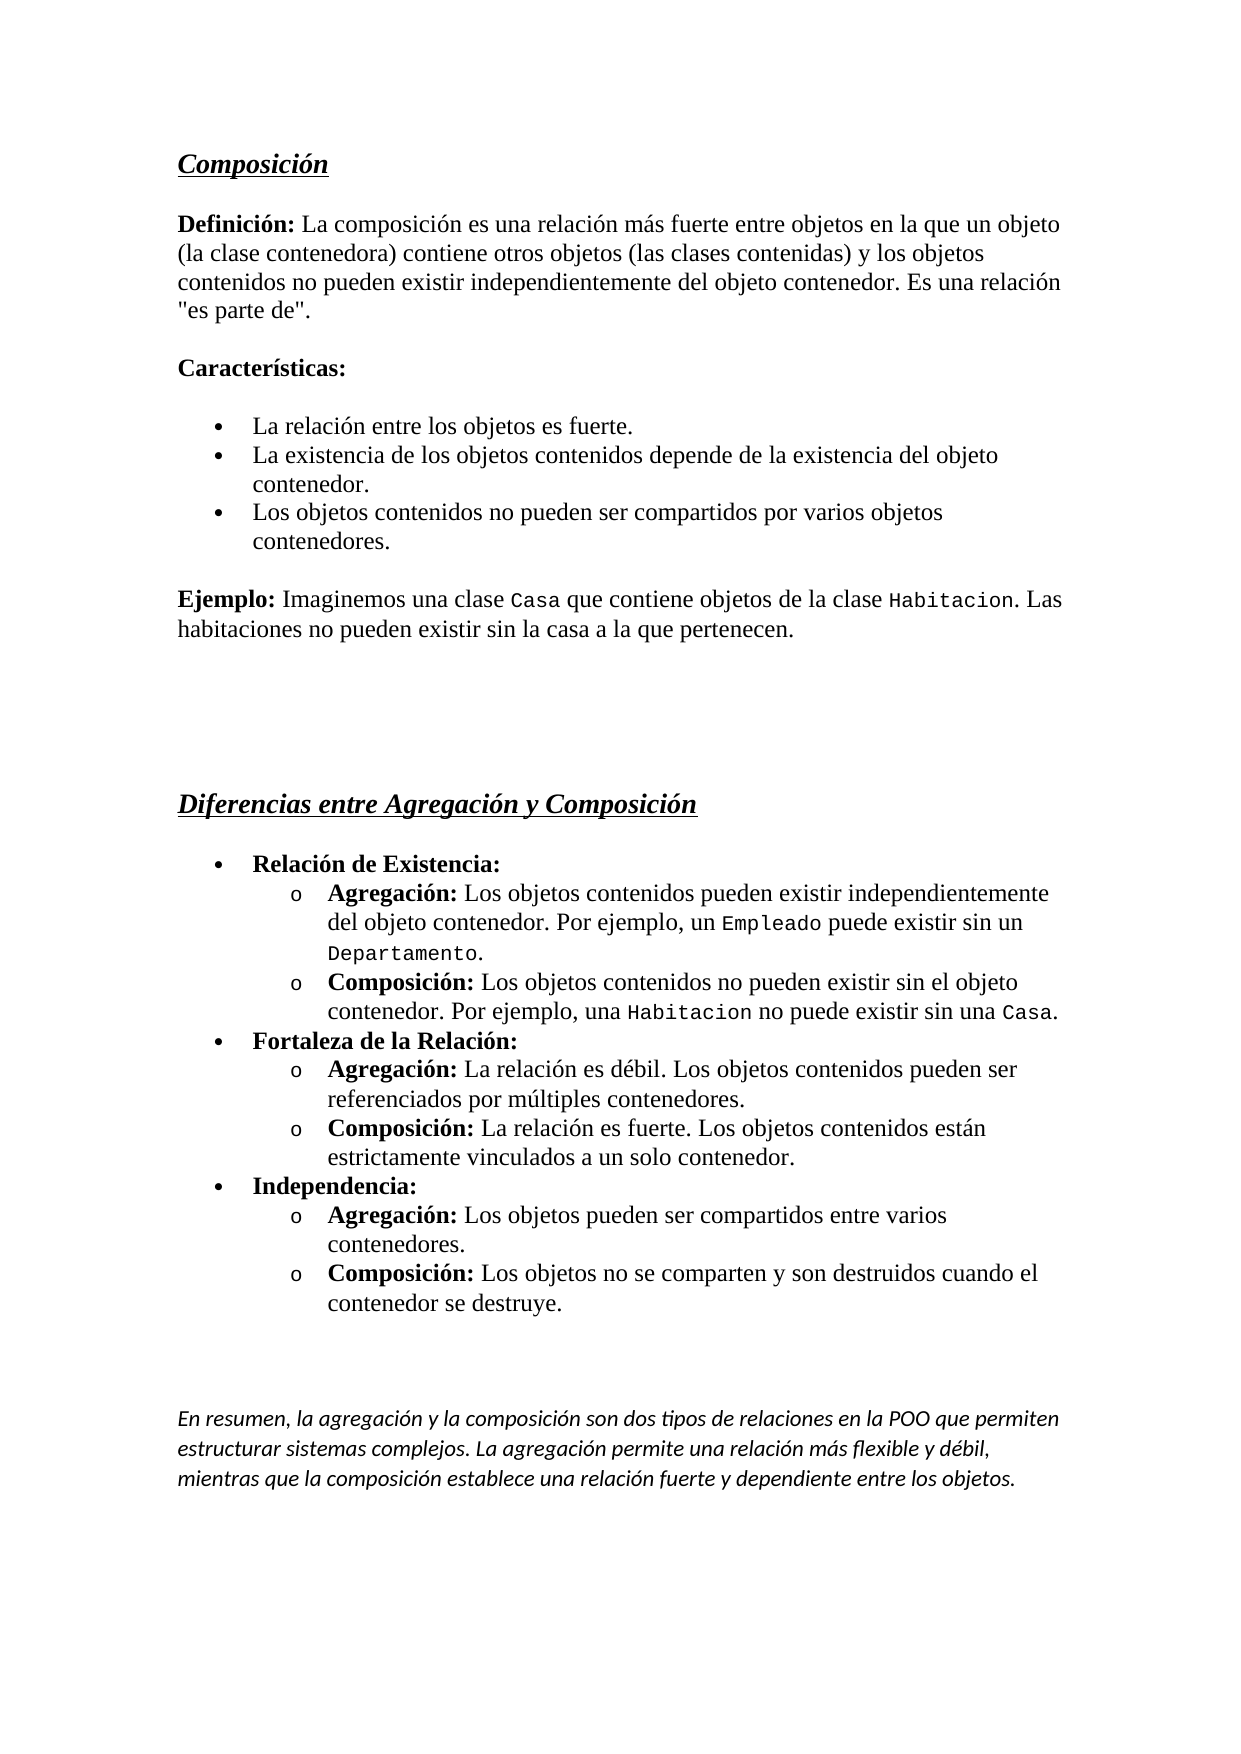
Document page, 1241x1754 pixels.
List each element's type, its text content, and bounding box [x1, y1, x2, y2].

text Diferencias entre Agregación y Composición [177, 787, 1063, 820]
list Agregación: La relación es débil. Los objetos contenidos pueden ser referenciados por múltiples contenedores. [290, 1054, 1063, 1113]
text Características: [177, 353, 1063, 382]
list Agregación: Los objetos pueden ser compartidos entre varios contenedores. [290, 1200, 1063, 1258]
list Composición: Los objetos no se comparten y son destruidos cuando el contenedor se destruye. [290, 1258, 1063, 1317]
text Ejemplo: Imaginemos una clase Casa que contiene objetos de la clase Habitacion. Las habitaciones no pueden existir sin la casa a la que pertenecen. [177, 584, 1063, 642]
list Composición: La relación es fuerte. Los objetos contenidos están estrictamente vinculados a un solo contenedor. [290, 1113, 1063, 1171]
list La existencia de los objetos contenidos depende de la existencia del objeto contenedor. [215, 440, 1063, 497]
list Fortaleza de la Relación: [215, 1026, 1063, 1054]
text Composición [177, 148, 1063, 180]
list Relación de Existencia: [215, 849, 1063, 878]
list La relación entre los objetos es fuerte. [215, 411, 1063, 440]
list Agregación: Los objetos contenidos pueden existir independientemente del objeto contenedor. Por ejemplo, un Empleado puede existir sin un Departamento. [290, 878, 1063, 967]
text En resumen, la agregación y la composición son dos tipos de relaciones en la POO que permiten estructurar sistemas complejos. La agregación permite una relación más flexible y débil, mientras que la composición establece una relación fuerte y dependiente entre los objetos. [177, 1404, 1063, 1492]
text Definición: La composición es una relación más fuerte entre objetos en la que un objeto (la clase contenedora) contiene otros objetos (las clases contenidas) y los objetos contenidos no pueden existir independientemente del objeto contenedor. Es una relación "es parte de". [177, 209, 1063, 324]
list Independencia: [215, 1171, 1063, 1200]
list Los objetos contenidos no pueden ser compartidos por varios objetos contenedores. [215, 497, 1063, 555]
list Composición: Los objetos contenidos no pueden existir sin el objeto contenedor. Por ejemplo, una Habitacion no puede existir sin una Casa. [290, 967, 1063, 1026]
